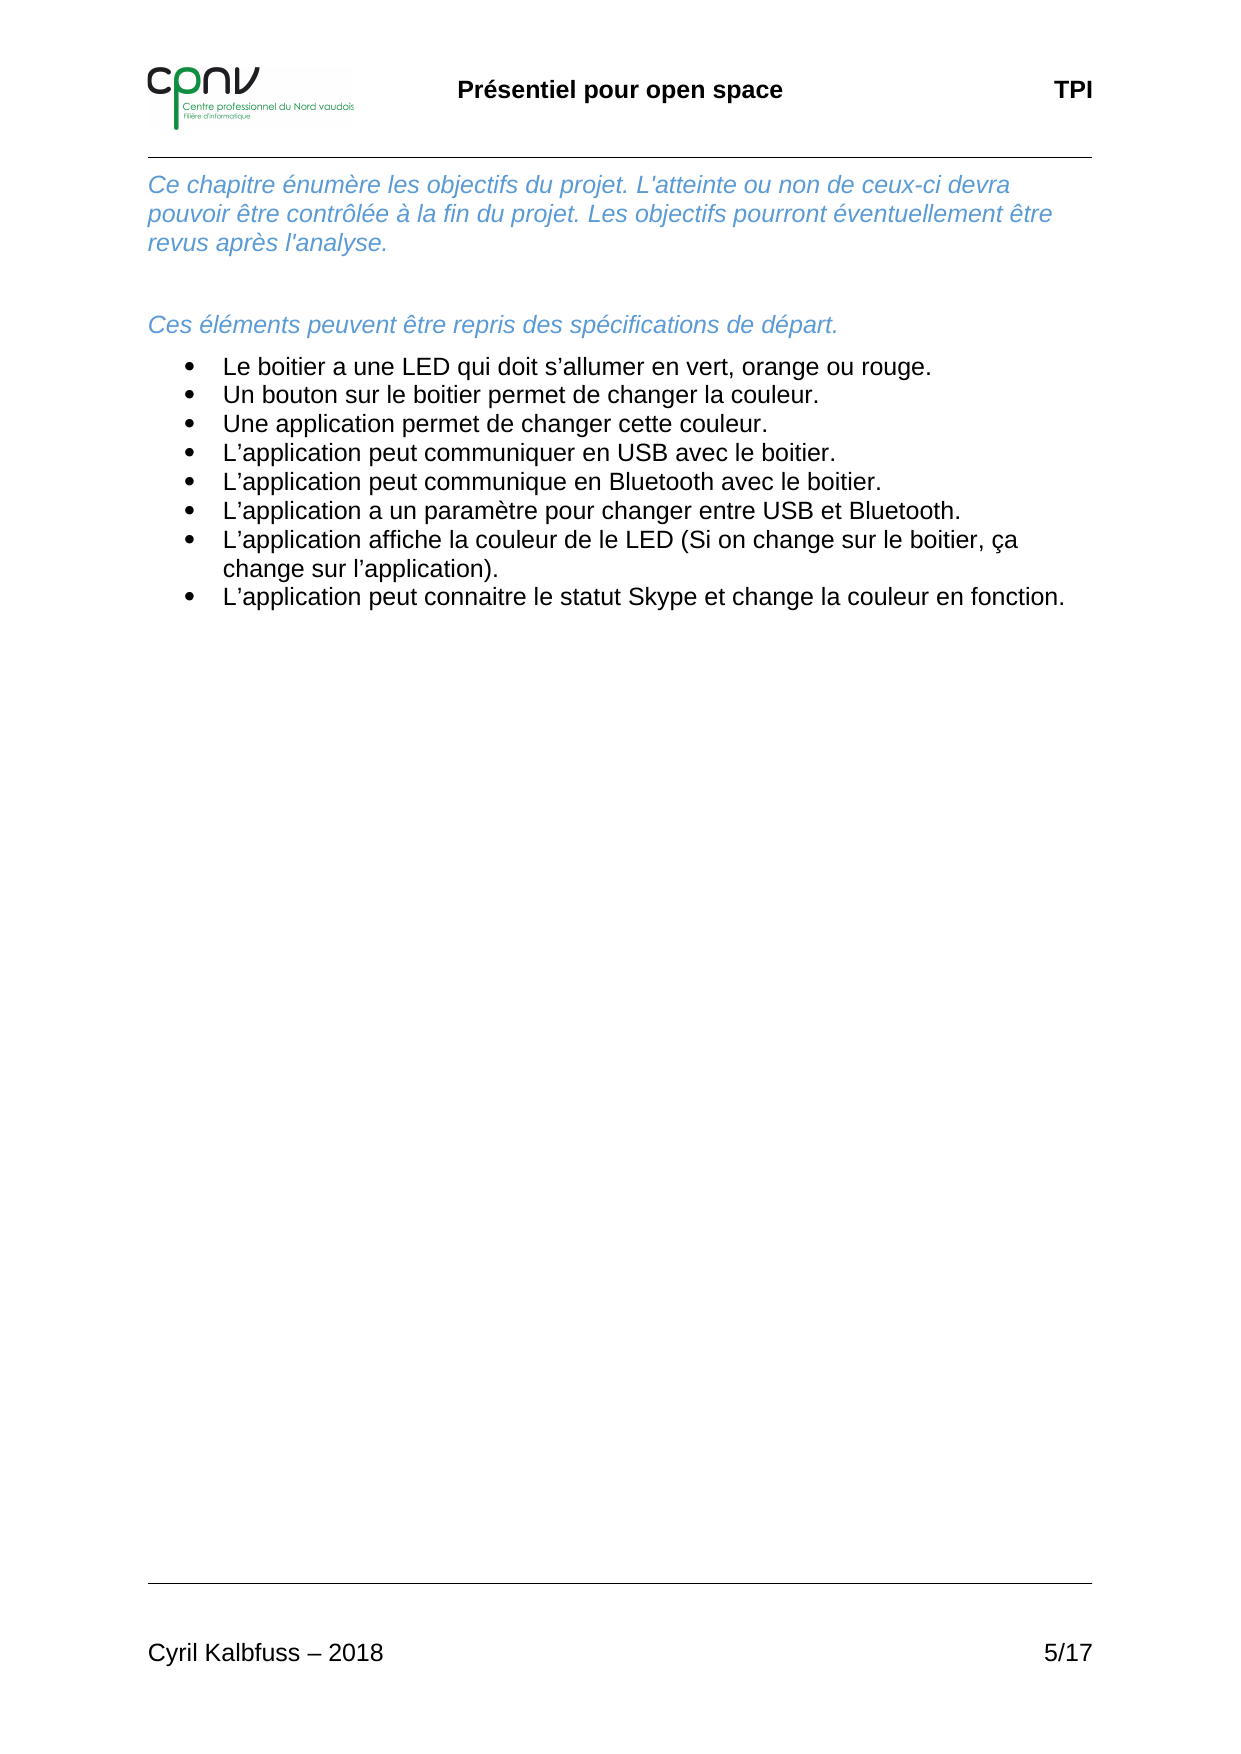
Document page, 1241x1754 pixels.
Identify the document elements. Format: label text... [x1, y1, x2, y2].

list L’application peut communiquer en USB avec le boitier. [185, 438, 1092, 467]
text Ces éléments peuvent être repris des spécifications de départ. [148, 310, 1092, 339]
list Le boitier a une LED qui doit s’allumer en vert, orange ou rouge. [185, 352, 1092, 380]
list L’application affiche la couleur de le LED (Si on change sur le boitier, ça change sur l’application). [185, 525, 1092, 582]
text Ce chapitre énumère les objectifs du projet. L'atteinte ou non de ceux-ci devra pouvoir être contrôlée à la fin du projet. Les objectifs pourront éventuellement être revus après l'analyse. [148, 170, 1092, 257]
picture [147, 67, 354, 130]
list L’application peut connaitre le statut Skype et change la couleur en fonction. [185, 582, 1092, 611]
list L’application peut communique en Bluetooth avec le boitier. [185, 467, 1092, 496]
list Une application permet de changer cette couleur. [185, 409, 1092, 438]
list Un bouton sur le boitier permet de changer la couleur. [185, 380, 1092, 409]
list L’application a un paramètre pour changer entre USB et Bluetooth. [185, 496, 1092, 525]
